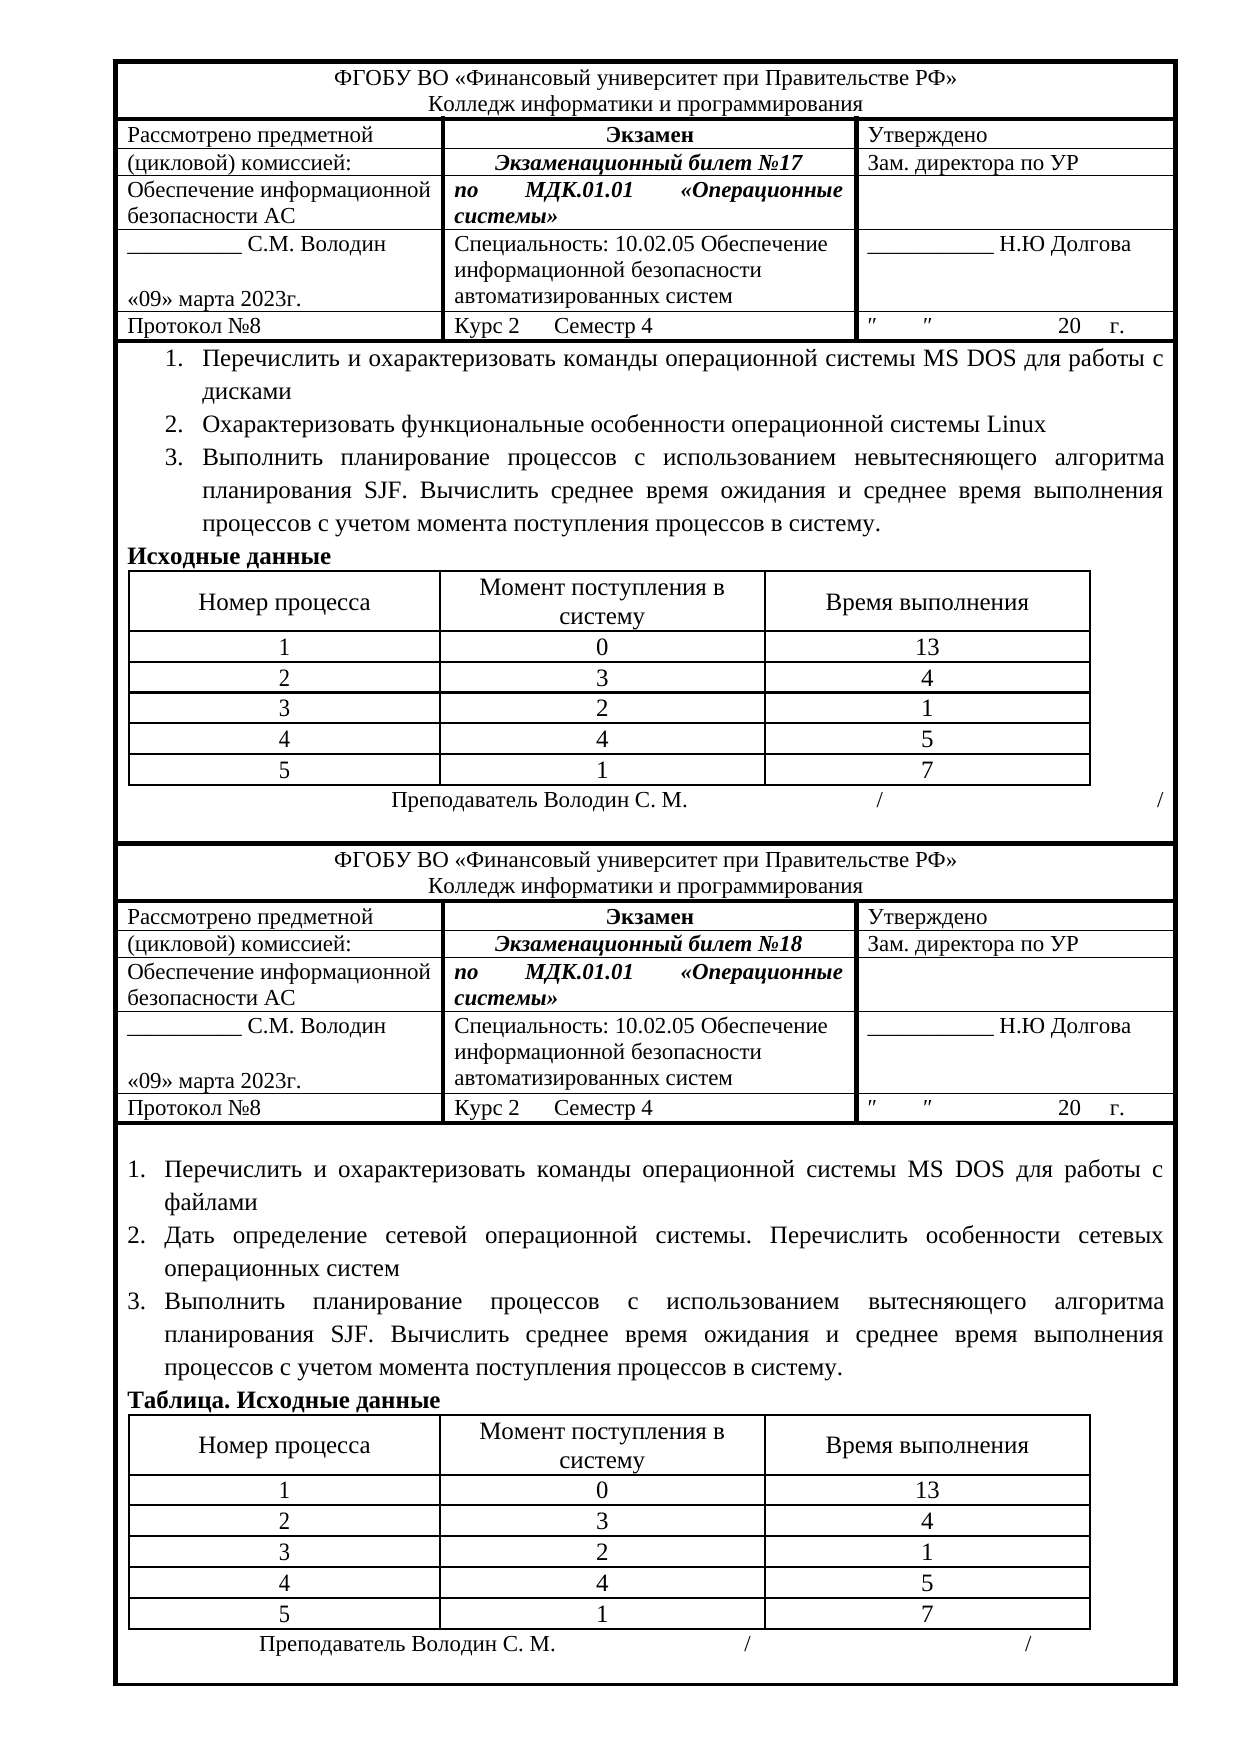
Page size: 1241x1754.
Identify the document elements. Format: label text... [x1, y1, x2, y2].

table_cell Зам. директора по УР [859, 931, 1173, 957]
table_cell по МДК.01.01 «Операционные системы» [445, 958, 854, 1011]
table_cell (цикловой) комиссией: [118, 931, 441, 957]
table_cell ___________ Н.Ю Долгова [859, 230, 1173, 311]
table_cell ФГОБУ ВО «Финансовый университет при Правительстве РФ» Колледж информатики и программирования [118, 846, 1173, 898]
table_cell Рассмотрено предметной [118, 903, 441, 929]
table_cell Экзаменационный билет №18 [445, 931, 854, 957]
table_cell по МДК.01.01 «Операционные системы» [445, 176, 854, 229]
table_cell Курс 2 Семестр 4 [445, 312, 854, 338]
table_cell Утверждено [859, 903, 1173, 929]
table_cell Перечислить и охарактеризовать команды операционной системы MS DOS для работы с дисками Охарактеризовать функциональные особенности операционной системы Linux Выполнить планирование процессов с использованием невытесняющего алгоритма планирования SJF. Вычислить среднее время ожидания и среднее время выполнения процессов с учетом момента поступления процессов в систему. Исходные данные Преподаватель Володин С. М. / / [118, 343, 1173, 841]
table_cell ″ ″ 20 г. [859, 312, 1173, 338]
table_cell Специальность: 10.02.05 Обеспечение информационной безопасности автоматизированных систем [445, 1012, 854, 1093]
table_cell Экзаменационный билет №17 [445, 149, 854, 175]
table_cell Курс 2 Семестр 4 [445, 1094, 854, 1121]
table_cell ___________ Н.Ю Долгова [859, 1012, 1173, 1093]
table_cell Преподаватель Володин С. М. / / [118, 1630, 1173, 1682]
table_cell __________ C.М. Володин «09» марта 2023г. [118, 1012, 441, 1093]
table_cell (цикловой) комиссией: [118, 149, 441, 175]
table_header ФГОБУ ВО «Финансовый университет при Правительстве РФ» Колледж информатики и программирования [118, 64, 1173, 116]
table_cell Экзамен [445, 121, 854, 147]
table_cell [859, 958, 1173, 1011]
table_cell Специальность: 10.02.05 Обеспечение информационной безопасности автоматизированных систем [445, 230, 854, 311]
table_cell Перечислить и охарактеризовать команды операционной системы MS DOS для работы с файлами Дать определение сетевой операционной системы. Перечислить особенности сетевых операционных систем Выполнить планирование процессов с использованием вытесняющего алгоритма планирования SJF. Вычислить среднее время ожидания и среднее время выполнения процессов с учетом момента поступления процессов в систему. Таблица. Исходные данные [118, 1125, 1173, 1630]
table_cell Протокол №8 [118, 1094, 441, 1121]
table_cell Утверждено [859, 121, 1173, 147]
table_cell Протокол №8 [118, 312, 441, 338]
table_cell Обеспечение информационной безопасности АС [118, 176, 441, 229]
table_cell ″ ″ 20 г. [859, 1094, 1173, 1121]
table_cell Зам. директора по УР [859, 149, 1173, 175]
table_cell [859, 176, 1173, 229]
table_cell Экзамен [445, 903, 854, 929]
table_cell __________ C.М. Володин «09» марта 2023г. [118, 230, 441, 311]
table_cell Рассмотрено предметной [118, 121, 441, 147]
table_cell Обеспечение информационной безопасности АС [118, 958, 441, 1011]
